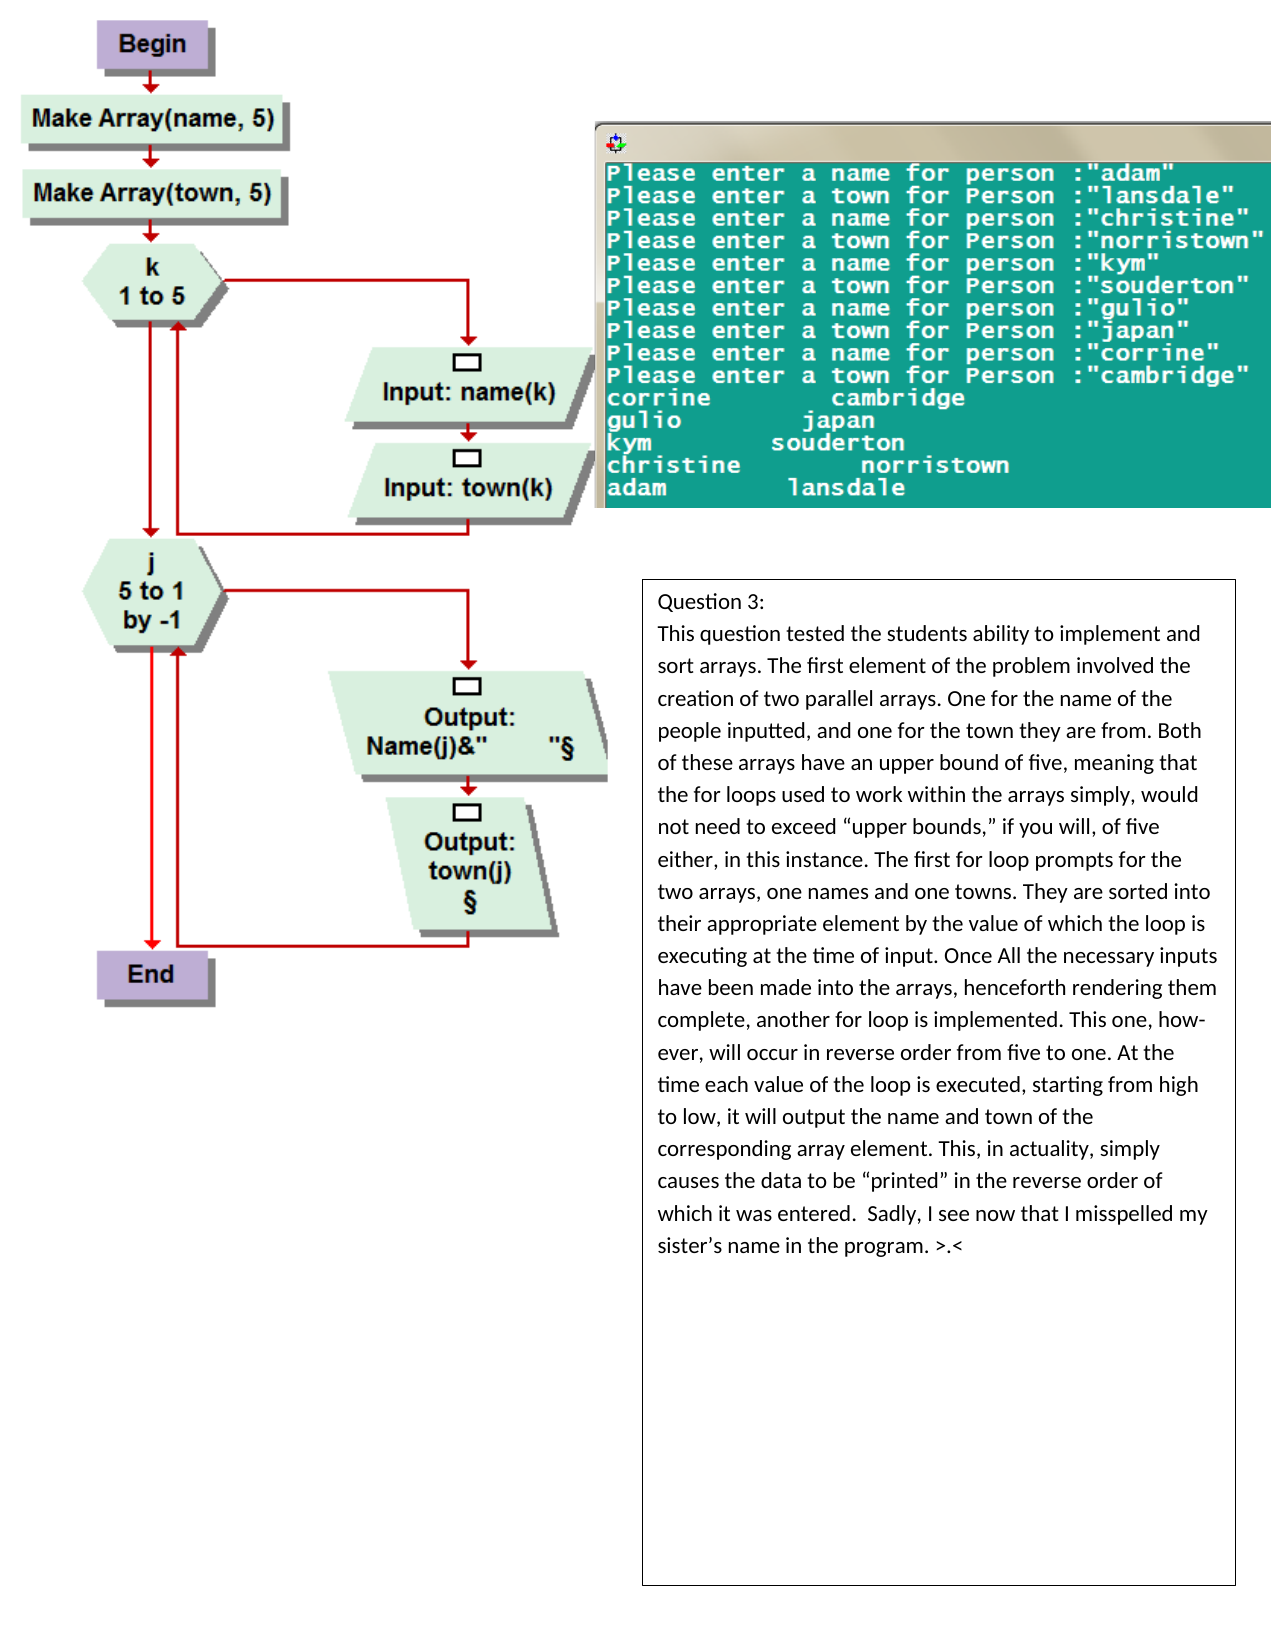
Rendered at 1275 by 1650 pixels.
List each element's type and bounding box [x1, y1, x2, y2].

picture [3, 0, 1271, 1018]
